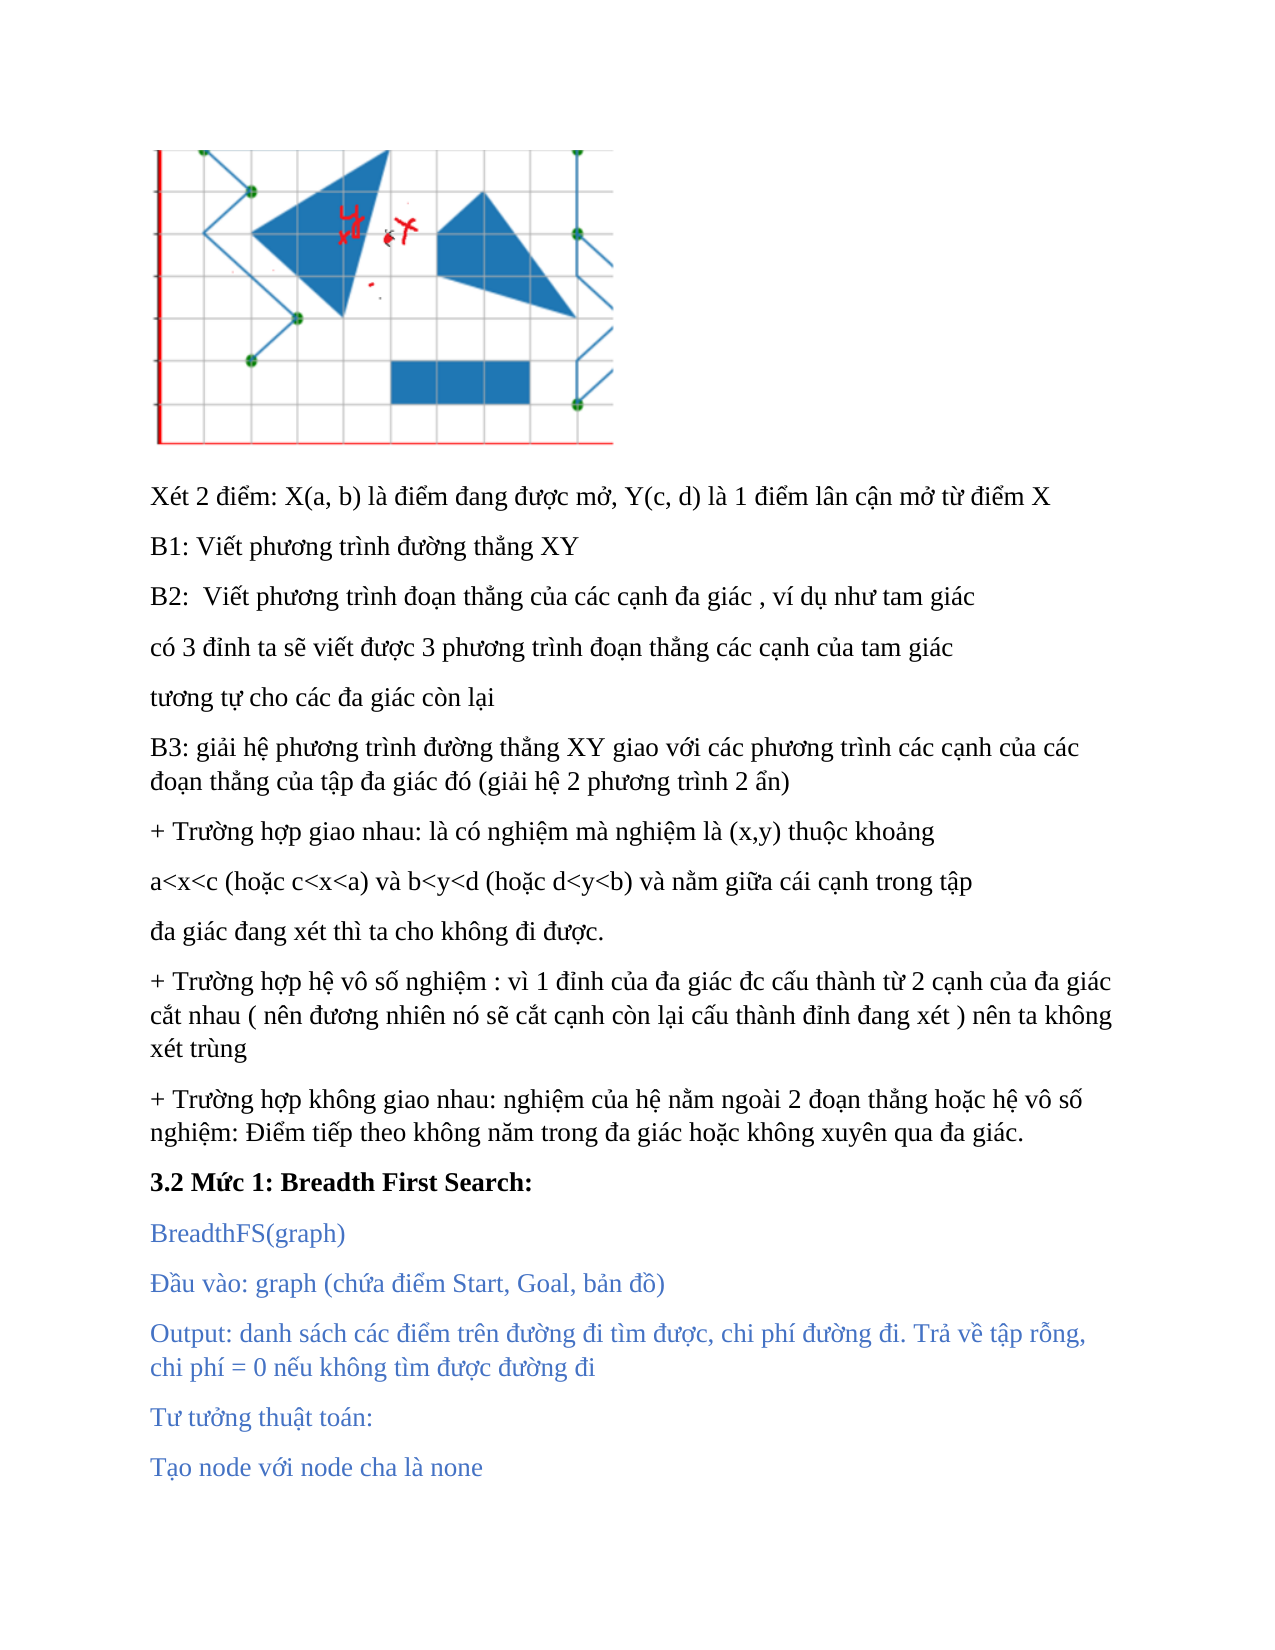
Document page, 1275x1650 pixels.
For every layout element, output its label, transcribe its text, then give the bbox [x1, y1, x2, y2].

text a<x<c (hoặc c<x<a) và b<y<d (hoặc d<y<b) và nằm giữa cái cạnh trong tập [150, 865, 1125, 896]
text có 3 đỉnh ta sẽ viết được 3 phương trình đoạn thẳng các cạnh của tam giác [150, 631, 1125, 662]
text + Trường hợp giao nhau: là có nghiệm mà nghiệm là (x,y) thuộc khoảng [150, 815, 1125, 846]
text Tư tưởng thuật toán: [150, 1401, 1125, 1432]
text B1: Viết phương trình đường thẳng XY [150, 530, 1125, 561]
text Đầu vào: graph (chứa điểm Start, Goal, bản đồ) [150, 1267, 1125, 1298]
text B3: giải hệ phương trình đường thẳng XY giao với các phương trình các cạnh của các đoạn thẳng của tập đa giác đó (giải hệ 2 phương trình 2 ẩn) [150, 731, 1125, 796]
text Output: danh sách các điểm trên đường đi tìm được, chi phí đường đi. Trả về tập rỗng, chi phí = 0 nếu không tìm được đường đi [150, 1317, 1125, 1382]
text đa giác đang xét thì ta cho không đi được. [150, 915, 1125, 946]
text Tạo node với node cha là none [150, 1451, 1125, 1482]
text tương tự cho các đa giác còn lại [150, 681, 1125, 712]
text + Trường hợp hệ vô số nghiệm : vì 1 đỉnh của đa giác đc cấu thành từ 2 cạnh của đa giác cắt nhau ( nên đương nhiên nó sẽ cắt cạnh còn lại cấu thành đỉnh đang xét ) nên ta không xét trùng [150, 966, 1125, 1064]
text BreadthFS(graph) [150, 1217, 1125, 1248]
picture [150, 150, 659, 462]
text B2: Viết phương trình đoạn thẳng của các cạnh đa giác , ví dụ như tam giác [150, 581, 1125, 612]
text Xét 2 điểm: X(a, b) là điểm đang được mở, Y(c, d) là 1 điểm lân cận mở từ điểm X [150, 480, 1125, 511]
text + Trường hợp không giao nhau: nghiệm của hệ nằm ngoài 2 đoạn thẳng hoặc hệ vô số nghiệm: Điểm tiếp theo không năm trong đa giác hoặc không xuyên qua đa giác. [150, 1083, 1125, 1147]
text 3.2 Mức 1: Breadth First Search: [150, 1167, 1125, 1198]
